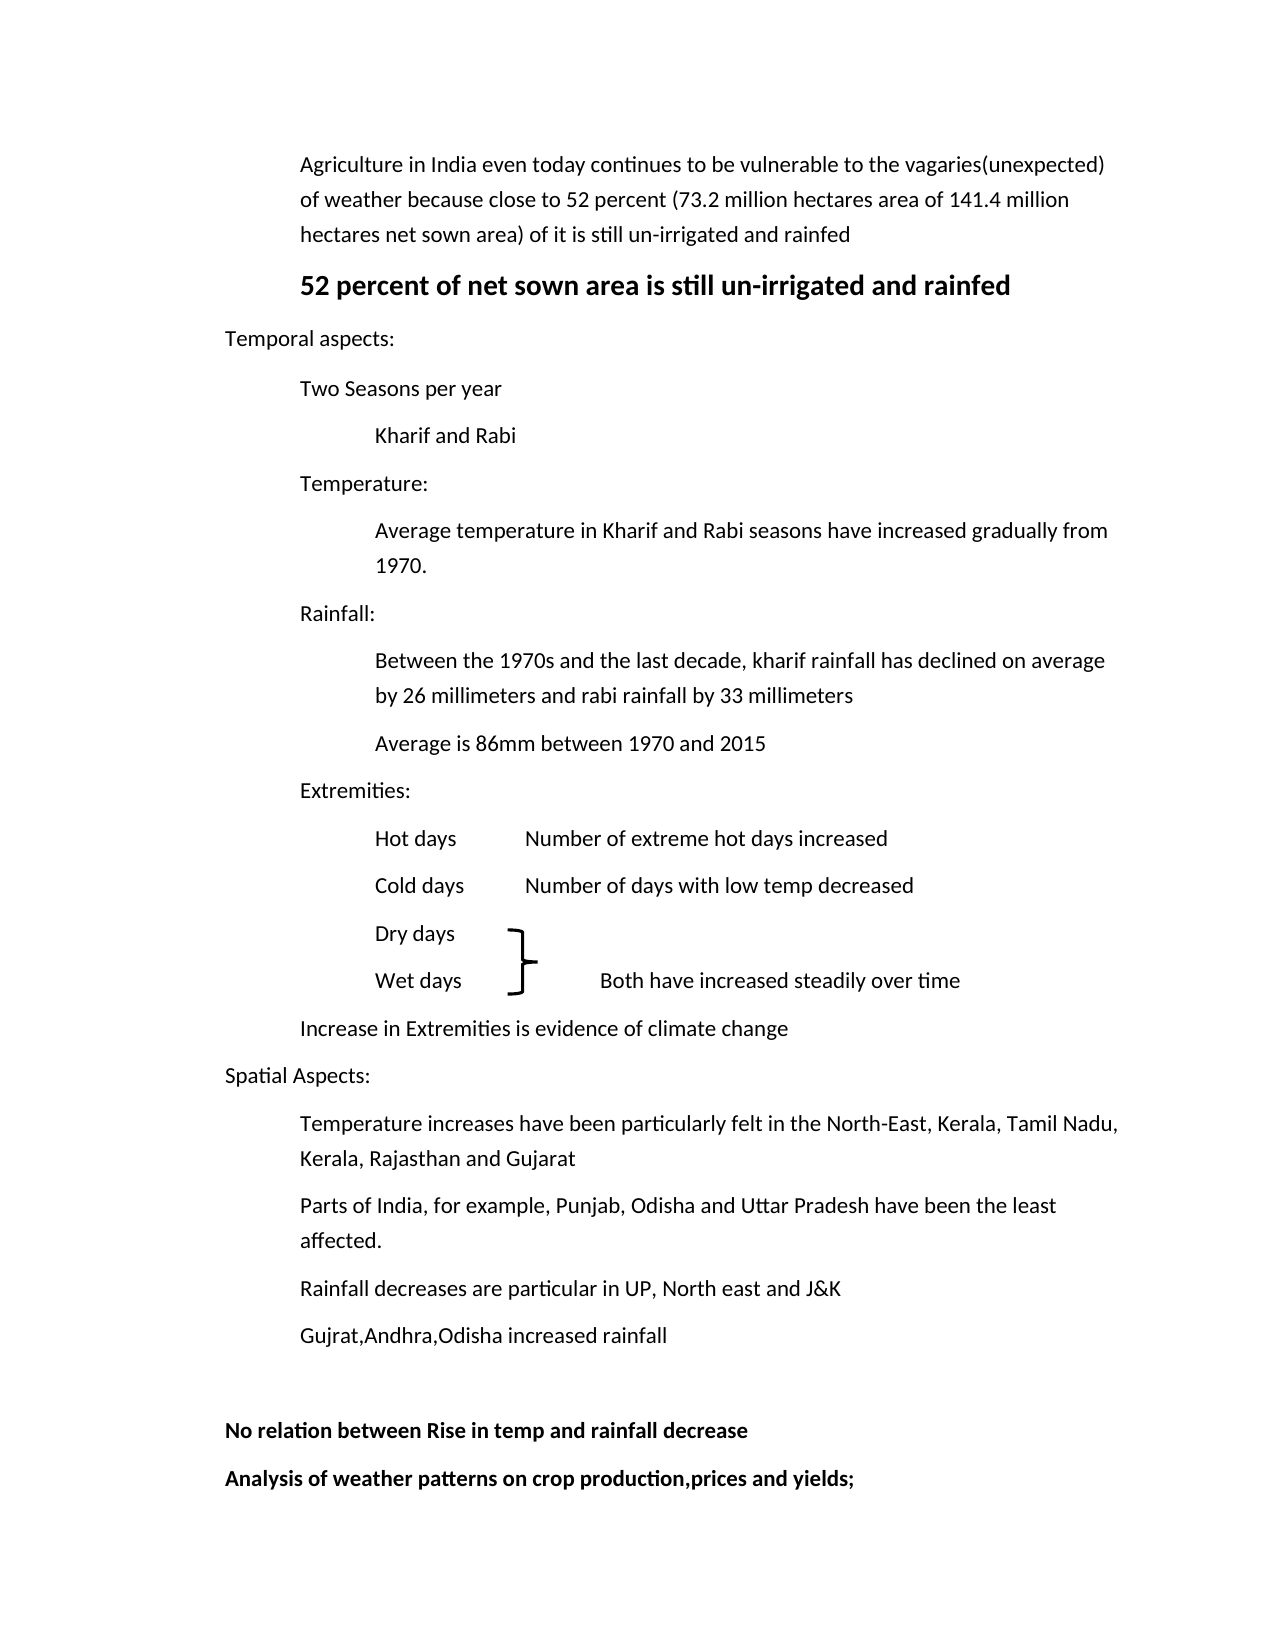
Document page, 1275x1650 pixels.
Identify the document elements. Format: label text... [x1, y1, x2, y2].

text Temperature increases have been particularly felt in the North-East, Kerala, Tamil Nadu, Kerala, Rajasthan and Gujarat [300, 1109, 1125, 1172]
text Parts of India, for example, Punjab, Odisha and Uttar Pradesh have been the least affected. [300, 1191, 1125, 1254]
text Dry days [150, 919, 1125, 947]
text Cold days Number of days with low temp decreased [150, 871, 1125, 899]
text Average is 86mm between 1970 and 2015 [150, 729, 1125, 757]
text Two Seasons per year [150, 374, 1125, 402]
text Spatial Aspects: [150, 1061, 1125, 1089]
text Average temperature in Kharif and Rabi seasons have increased gradually from 1970. [375, 516, 1125, 579]
text Temperature: [150, 469, 1125, 497]
text Rainfall: [150, 599, 1125, 627]
text Wet days Both have increased steadily over time [150, 966, 521, 994]
text Gujrat,Andhra,Odisha increased rainfall [300, 1321, 1125, 1349]
text 52 percent of net sown area is still un-irrigated and rainfed [300, 267, 1125, 303]
text Temporal aspects: [150, 324, 1125, 352]
text Between the 1970s and the last decade, kharif rainfall has declined on average by 26 millimeters and rabi rainfall by 33 millimeters [375, 646, 1125, 709]
text Hot days Number of extreme hot days increased [150, 824, 1125, 852]
text Increase in Extremities is evidence of climate change [150, 1014, 1125, 1042]
text Kharif and Rabi [150, 421, 1125, 449]
text Agriculture in India even today continues to be vulnerable to the vagaries(unexpected) of weather because close to 52 percent (73.2 million hectares area of 141.4 million hectares net sown area) of it is still un-irrigated and rainfed [300, 150, 1125, 248]
text Wet days Both have increased steadily over time [524, 966, 1125, 994]
text No relation between Rise in temp and rainfall decrease [150, 1416, 1125, 1444]
text Analysis of weather patterns on crop production,prices and yields; [150, 1464, 1125, 1492]
text Extremities: [150, 776, 1125, 804]
text Rainfall decreases are particular in UP, North east and J&K [300, 1274, 1125, 1302]
